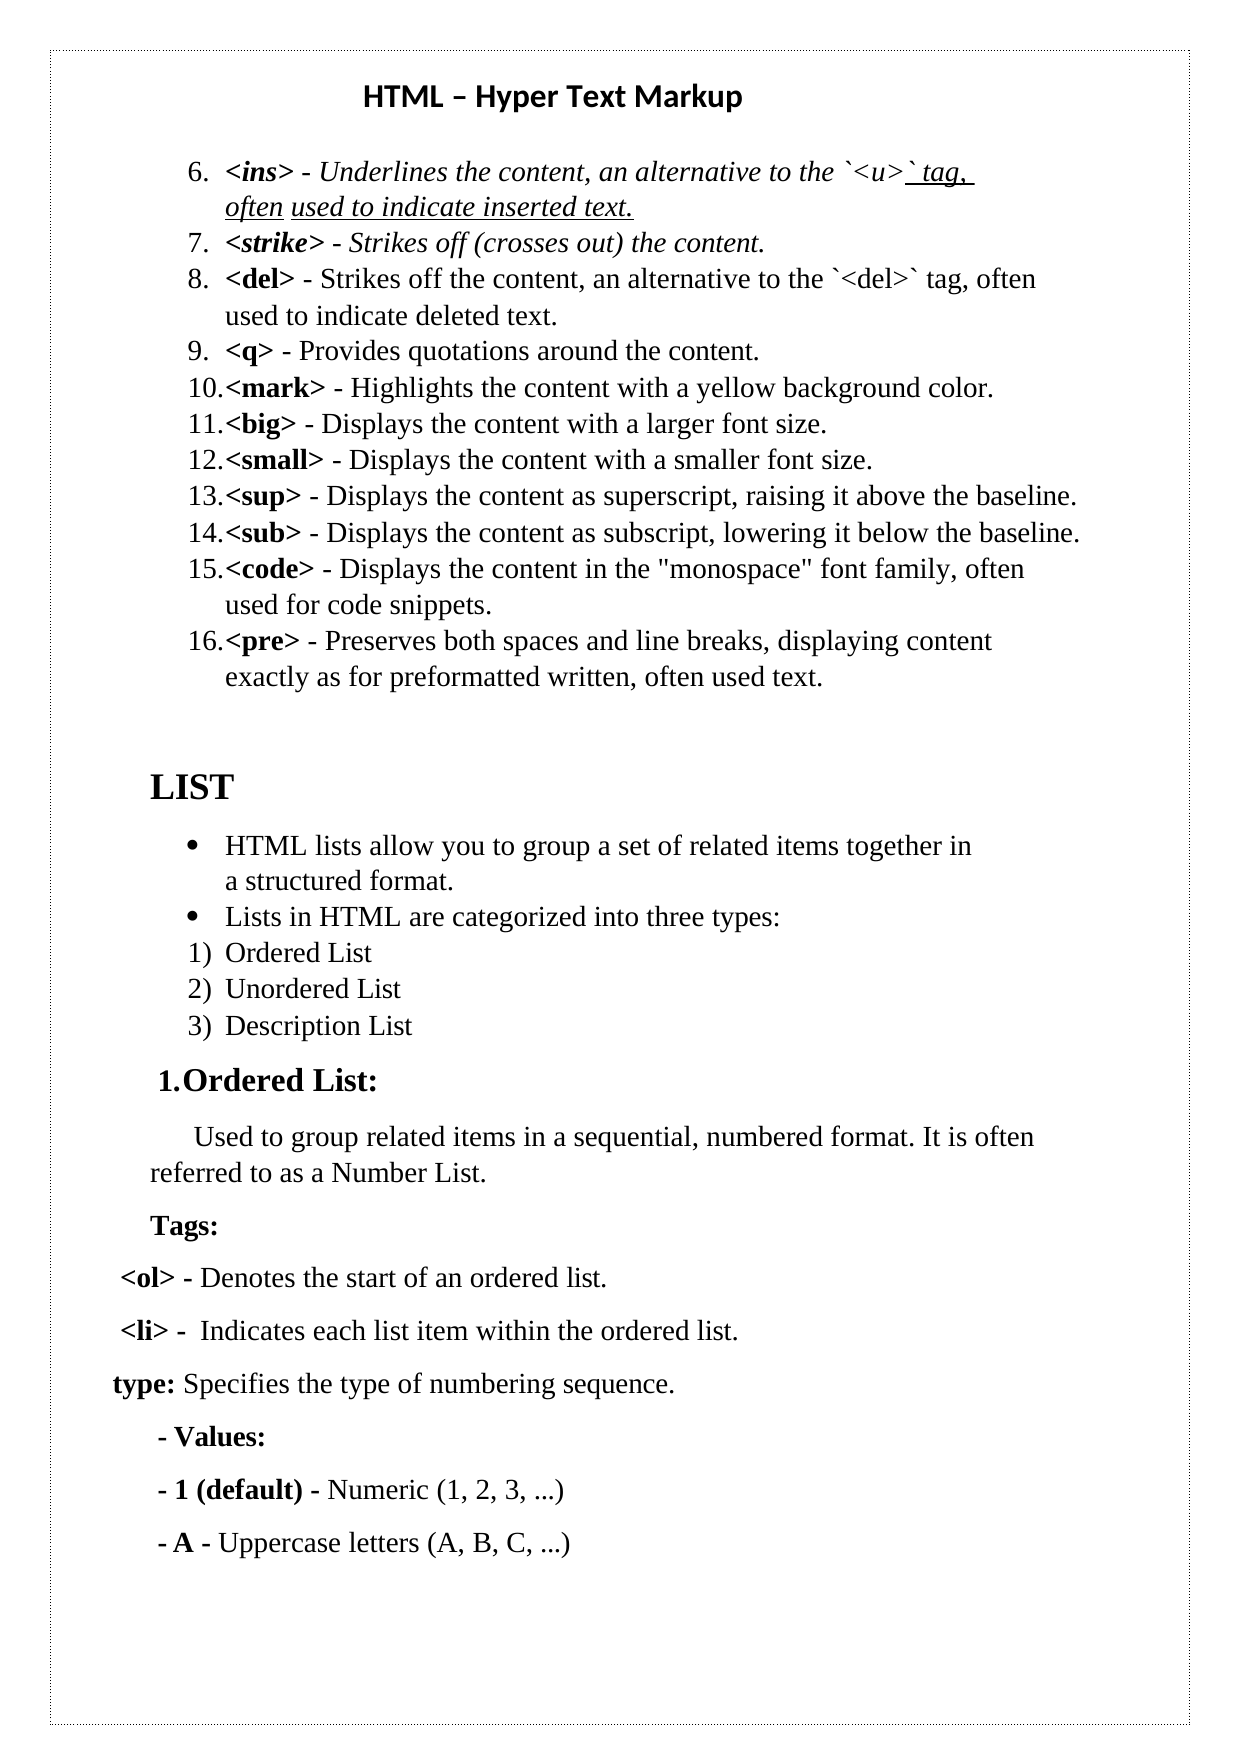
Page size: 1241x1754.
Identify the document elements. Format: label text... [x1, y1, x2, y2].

list A - Uppercase letters (A, B, C, ...) [157, 1525, 1093, 1558]
text <li> - Indicates each list item within the ordered list. [120, 1313, 1093, 1347]
list 1 (default) - Numeric (1, 2, 3, ...) [157, 1472, 1093, 1506]
list <pre> - Preserves both spaces and line breaks, displaying content exactly as for preformatted written, often used text. [187, 623, 1083, 692]
list <mark> - Highlights the content with a yellow background color. [187, 370, 1093, 403]
list <sub> - Displays the content as subscript, lowering it below the baseline. [187, 515, 1093, 548]
list <small> - Displays the content with a smaller font size. [187, 442, 1093, 476]
list <q> - Provides quotations around the content. [187, 334, 1093, 367]
list <code> - Displays the content in the "monospace" font family, often used for code snippets. [187, 551, 1084, 621]
list Description List [187, 1008, 1093, 1041]
subtitle Ordered List: [157, 1061, 1093, 1099]
subtitle Values: [157, 1419, 1093, 1453]
list Ordered List [187, 935, 1093, 969]
text <ol> - Denotes the start of an ordered list. [120, 1261, 1093, 1294]
list Lists in HTML are categorized into three types: [187, 899, 1093, 933]
list <ins> - Underlines the content, an alternative to the `<u>` tag, often used to indicate inserted text. [187, 154, 1033, 223]
subtitle LIST [150, 765, 1093, 808]
text Used to group related items in a sequential, numbered format. It is often referred to as a Number List. [150, 1119, 1093, 1188]
list HTML lists allow you to group a set of related items together in a structured format. [187, 828, 991, 897]
list <del> - Strikes off the content, an alternative to the `<del>` tag, often used to indicate deleted text. [187, 262, 1036, 331]
subtitle Tags: [150, 1208, 1093, 1241]
list <sup> - Displays the content as superscript, raising it above the baseline. [187, 478, 1093, 512]
list Unordered List [187, 972, 1093, 1005]
list <strike> - Strikes off (crosses out) the content. [187, 225, 1093, 259]
text type: Specifies the type of numbering sequence. [112, 1366, 1093, 1400]
list <big> - Displays the content with a larger font size. [187, 406, 1093, 440]
